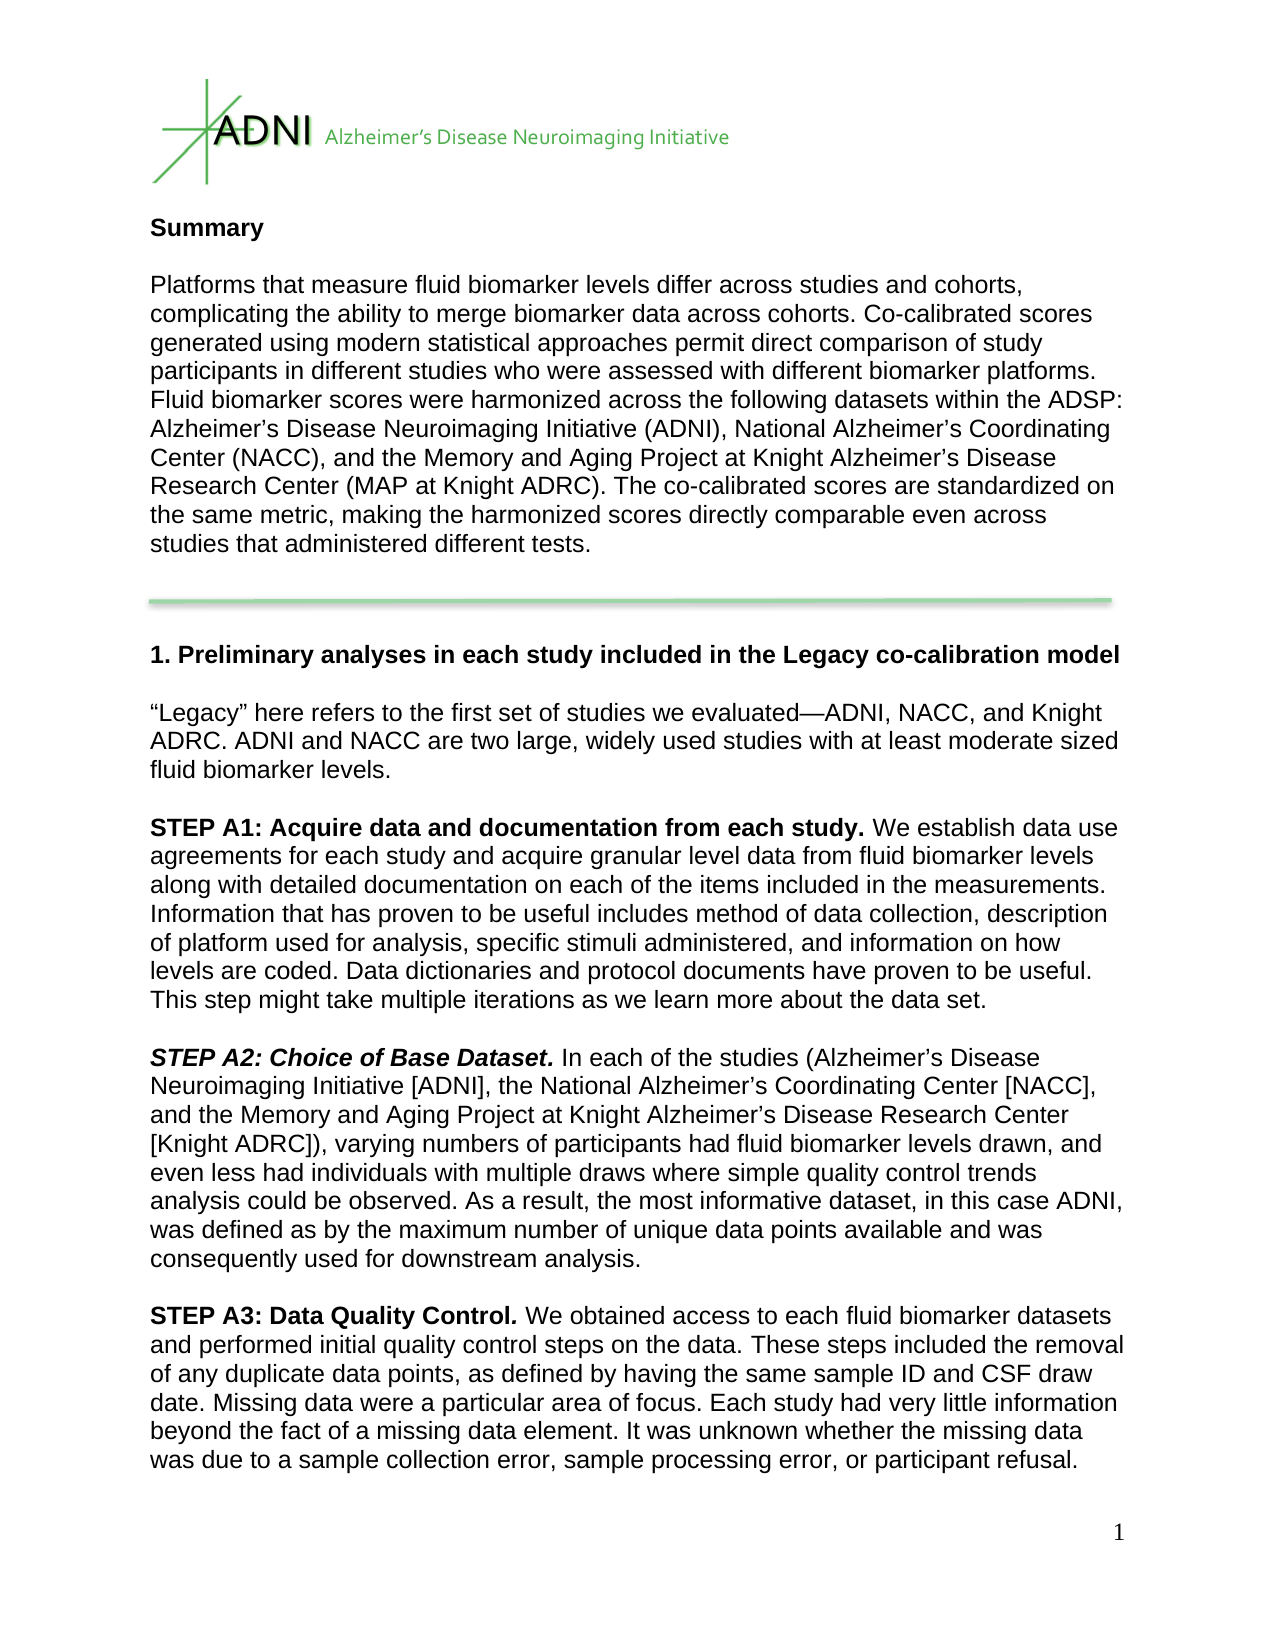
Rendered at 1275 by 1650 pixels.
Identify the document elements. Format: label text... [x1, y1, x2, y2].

picture [150, 75, 744, 188]
subtitle STEP A2: Choice of Base Dataset. In each of the studies (Alzheimer’s Disease Neuroimaging Initiative [ADNI], the National Alzheimer’s Coordinating Center [NACC], and the Memory and Aging Project at Knight Alzheimer’s Disease Research Center [Knight ADRC]), varying numbers of participants had fluid biomarker levels drawn, and even less had individuals with multiple draws where simple quality control trends analysis could be observed. As a result, the most informative dataset, in this case ADNI, was defined as by the maximum number of unique data points available and was consequently used for downstream analysis. [150, 1042, 1125, 1272]
text 1. Preliminary analyses in each study included in the Legacy co-calibration model [150, 640, 1125, 697]
text Summary [150, 212, 1125, 241]
subtitle STEP A1: Acquire data and documentation from each study. We establish data use agreements for each study and acquire granular level data from fluid biomarker levels along with detailed documentation on each of the items included in the measurements. Information that has proven to be useful includes method of data collection, description of platform used for analysis, specific stimuli administered, and information on how levels are coded. Data dictionaries and protocol documents have proven to be useful. This step might take multiple iterations as we learn more about the data set. [150, 812, 1125, 1042]
text “Legacy” here refers to the first set of studies we evaluated—ADNI, NACC, and Knight ADRC. ADNI and NACC are two large, widely used studies with at least moderate sized fluid biomarker levels. [150, 697, 1125, 784]
text Platforms that measure fluid biomarker levels differ across studies and cohorts, complicating the ability to merge biomarker data across cohorts. Co-calibrated scores generated using modern statistical approaches permit direct comparison of study participants in different studies who were assessed with different biomarker platforms. Fluid biomarker scores were harmonized across the following datasets within the ADSP: Alzheimer’s Disease Neuroimaging Initiative (ADNI), National Alzheimer’s Coordinating Center (NACC), and the Memory and Aging Project at Knight Alzheimer’s Disease Research Center (MAP at Knight ADRC). The co-calibrated scores are standardized on the same metric, making the harmonized scores directly comparable even across studies that administered different tests. [150, 270, 1125, 557]
